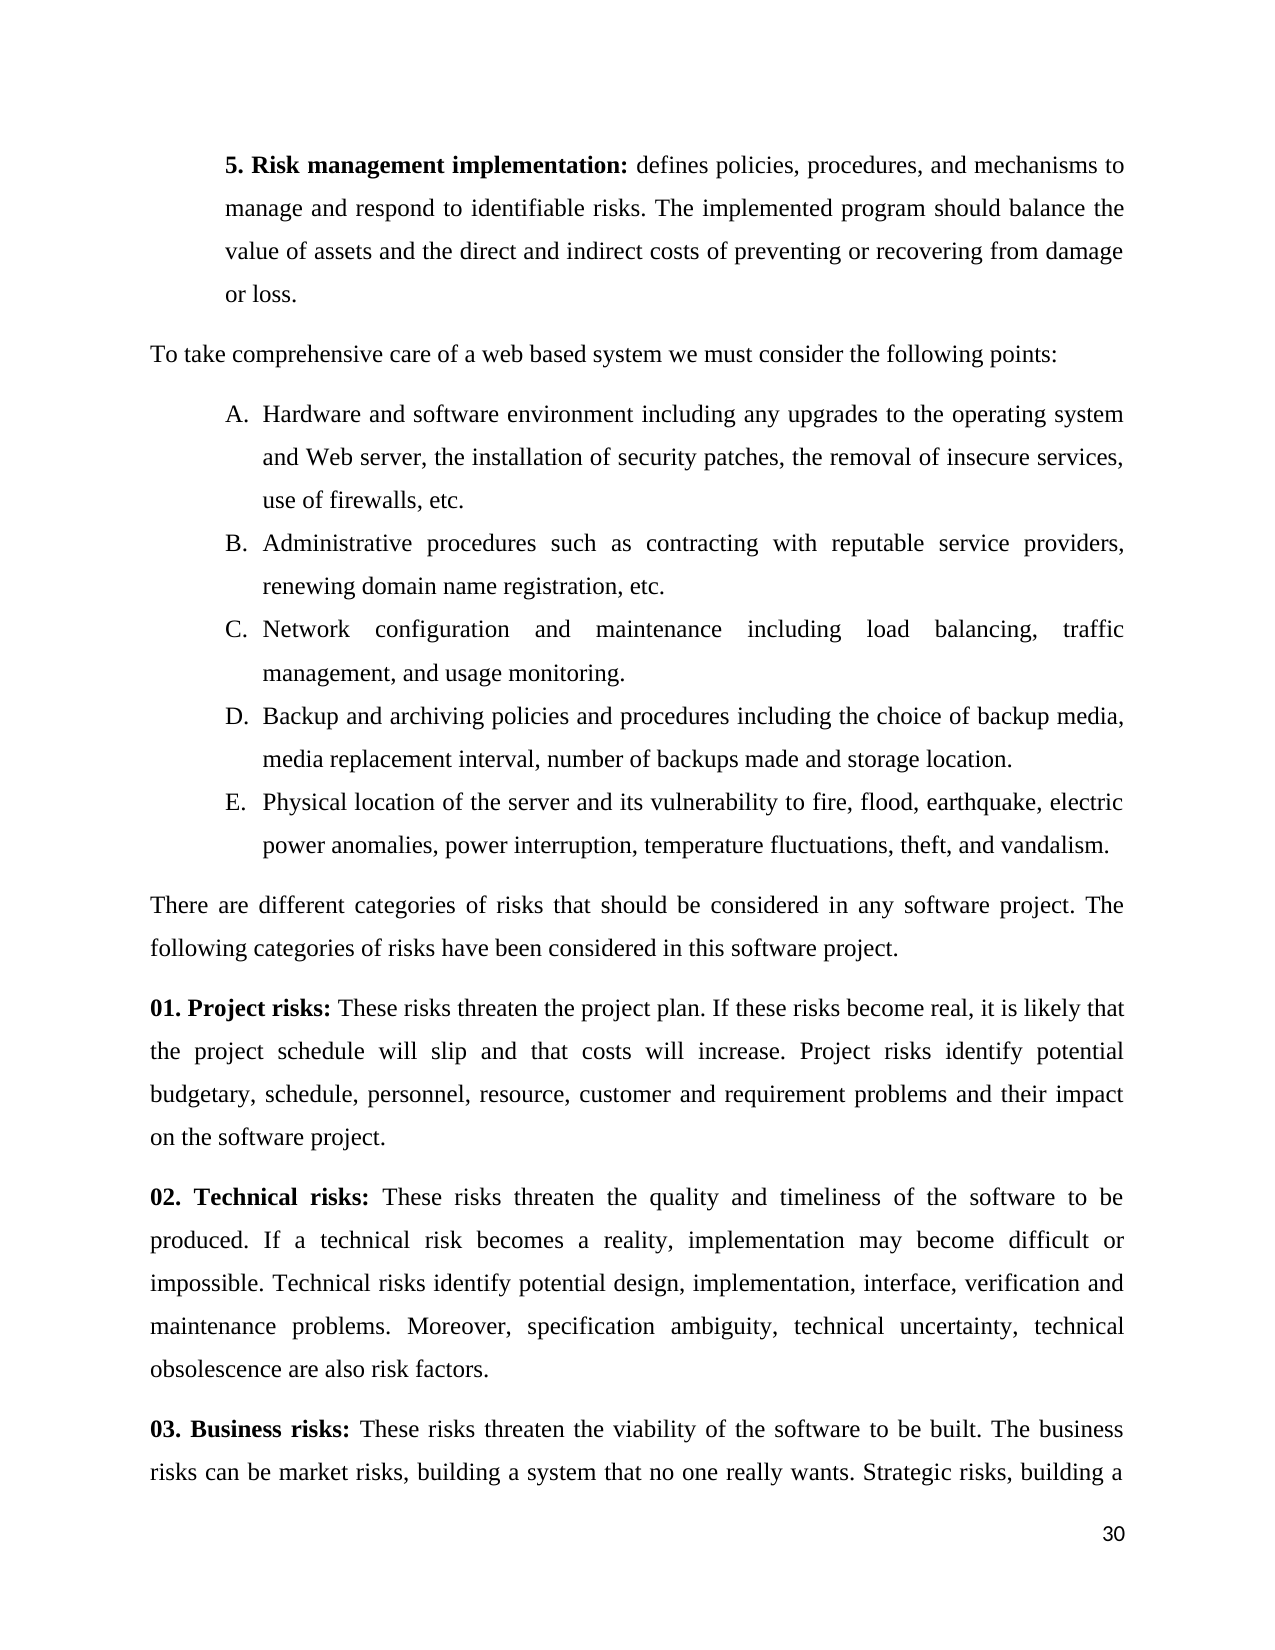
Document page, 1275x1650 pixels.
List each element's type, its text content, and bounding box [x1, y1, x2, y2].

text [150, 1414, 1125, 1486]
text 02. Technical risks: These risks threaten the quality and timeliness of the software to be produced. If a technical risk becomes a reality, implementation may become difficult or impossible. Technical risks identify potential design, implementation, interface, verification and maintenance problems. Moreover, specification ambiguity, technical uncertainty, technical obsolescence are also risk factors. [150, 1182, 1125, 1383]
text There are different categories of risks that should be considered in any software project. The following categories of risks have been considered in this software project. [150, 890, 1125, 962]
text 5. Risk management implementation: defines policies, procedures, and mechanisms to manage and respond to identifiable risks. The implemented program should balance the value of assets and the direct and indirect costs of preventing or recovering from damage or loss. [225, 150, 1125, 308]
list Physical location of the server and its vulnerability to fire, flood, earthquake, electric power anomalies, power interruption, temperature fluctuations, theft, and vandalism. [225, 787, 1125, 859]
list Network configuration and maintenance including load balancing, traffic management, and usage monitoring. [225, 614, 1125, 686]
text To take comprehensive care of a web based system we must consider the following points: [150, 339, 1125, 368]
list Backup and archiving policies and procedures including the choice of backup media, media replacement interval, number of backups made and storage location. [225, 701, 1125, 773]
list Administrative procedures such as contracting with reputable service providers, renewing domain name registration, etc. [225, 528, 1125, 600]
text 01. Project risks: These risks threaten the project plan. If these risks become real, it is likely that the project schedule will slip and that costs will increase. Project risks identify potential budgetary, schedule, personnel, resource, customer and requirement problems and their impact on the software project. [150, 993, 1125, 1151]
list Hardware and software environment including any upgrades to the operating system and Web server, the installation of security patches, the removal of insecure services, use of firewalls, etc. [225, 399, 1125, 514]
